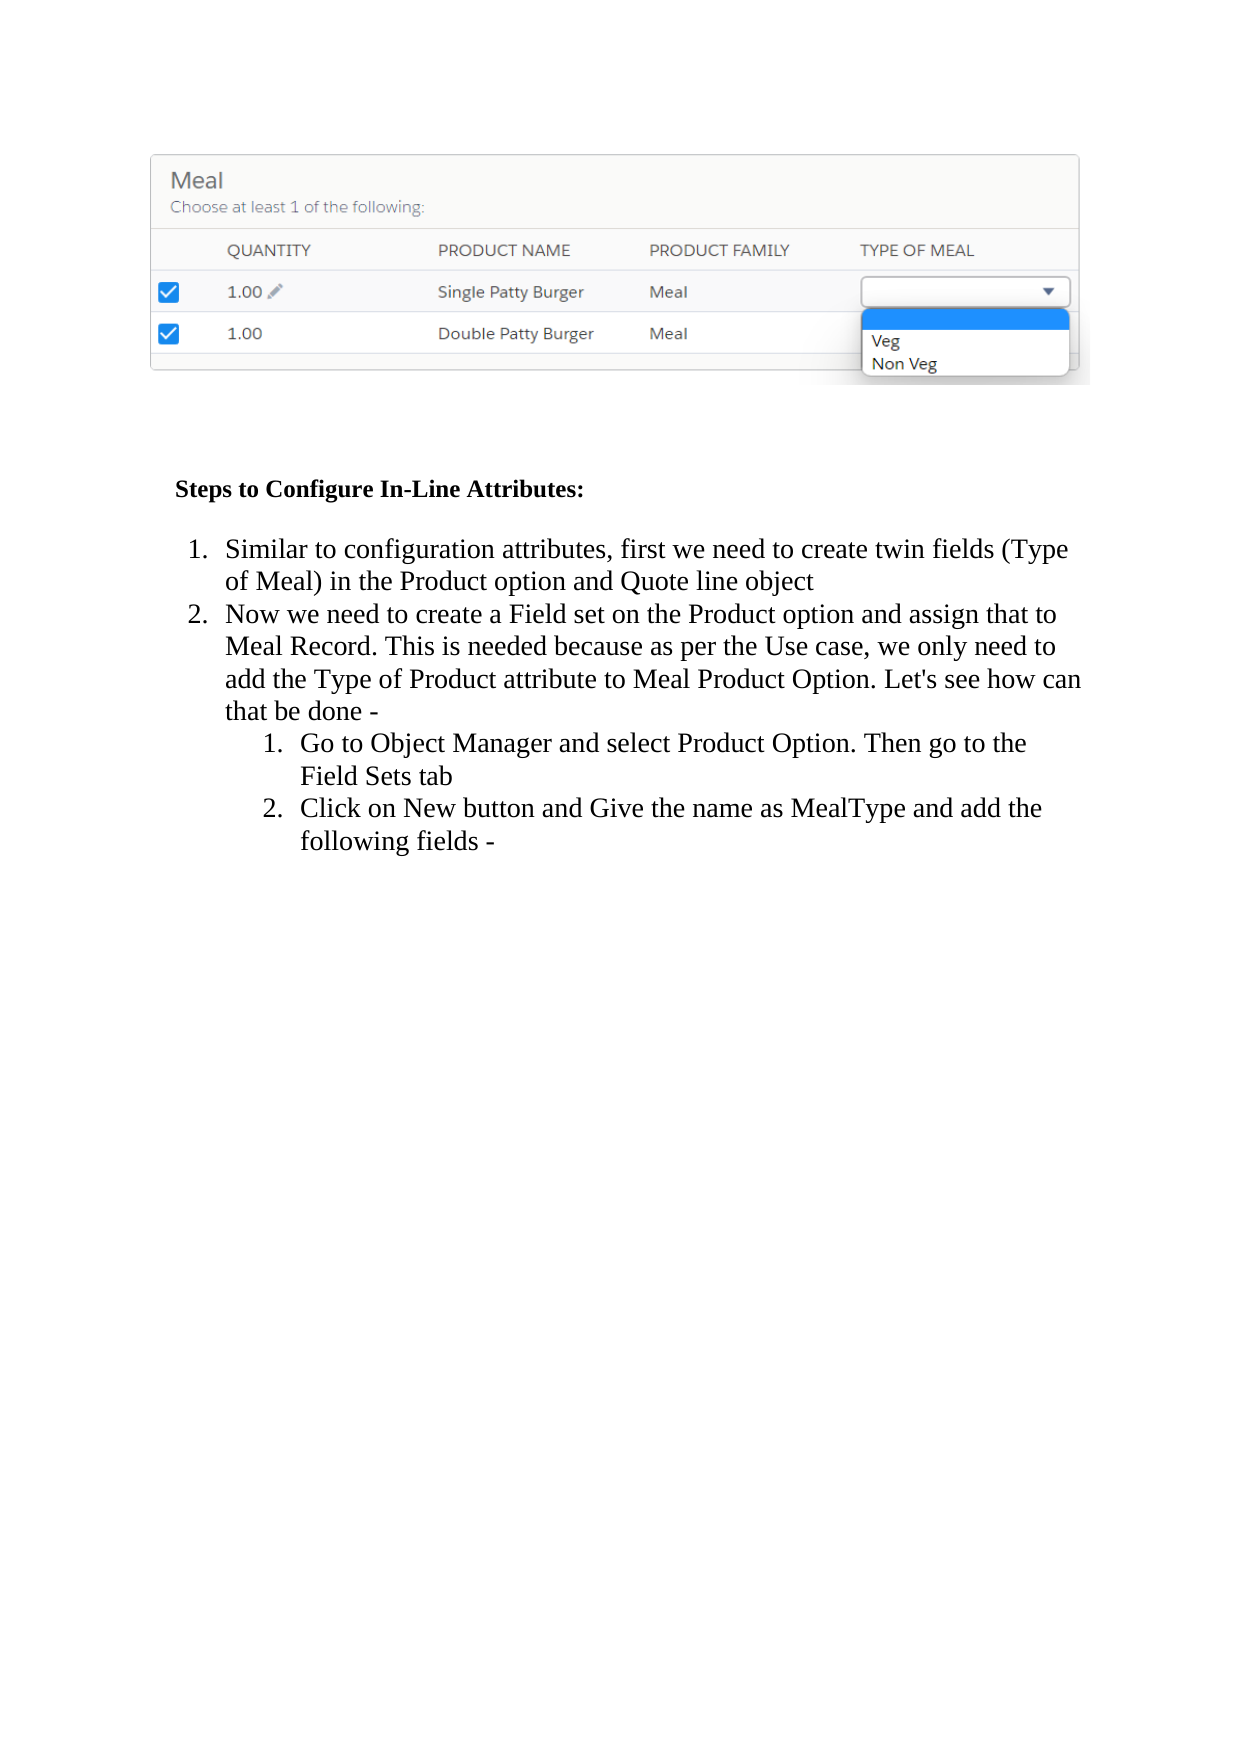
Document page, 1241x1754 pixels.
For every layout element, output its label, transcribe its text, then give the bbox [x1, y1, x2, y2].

text Steps to Configure In-Line Attributes: [150, 474, 1090, 503]
picture [150, 150, 1091, 385]
list Similar to configuration attributes, first we need to create twin fields (Type of Meal) in the Product option and Quote line object [187, 532, 1090, 597]
list Click on New button and Give the name as MealType and add the following fields - [262, 791, 1090, 856]
list Go to Object Manager and select Product Option. Then go to the Field Sets tab [262, 726, 1090, 791]
list Now we need to create a Field set on the Product option and assign that to Meal Record. This is needed because as per the Use case, we only need to add the Type of Product attribute to Meal Product Option. Let's see how can that be done - [187, 597, 1090, 726]
